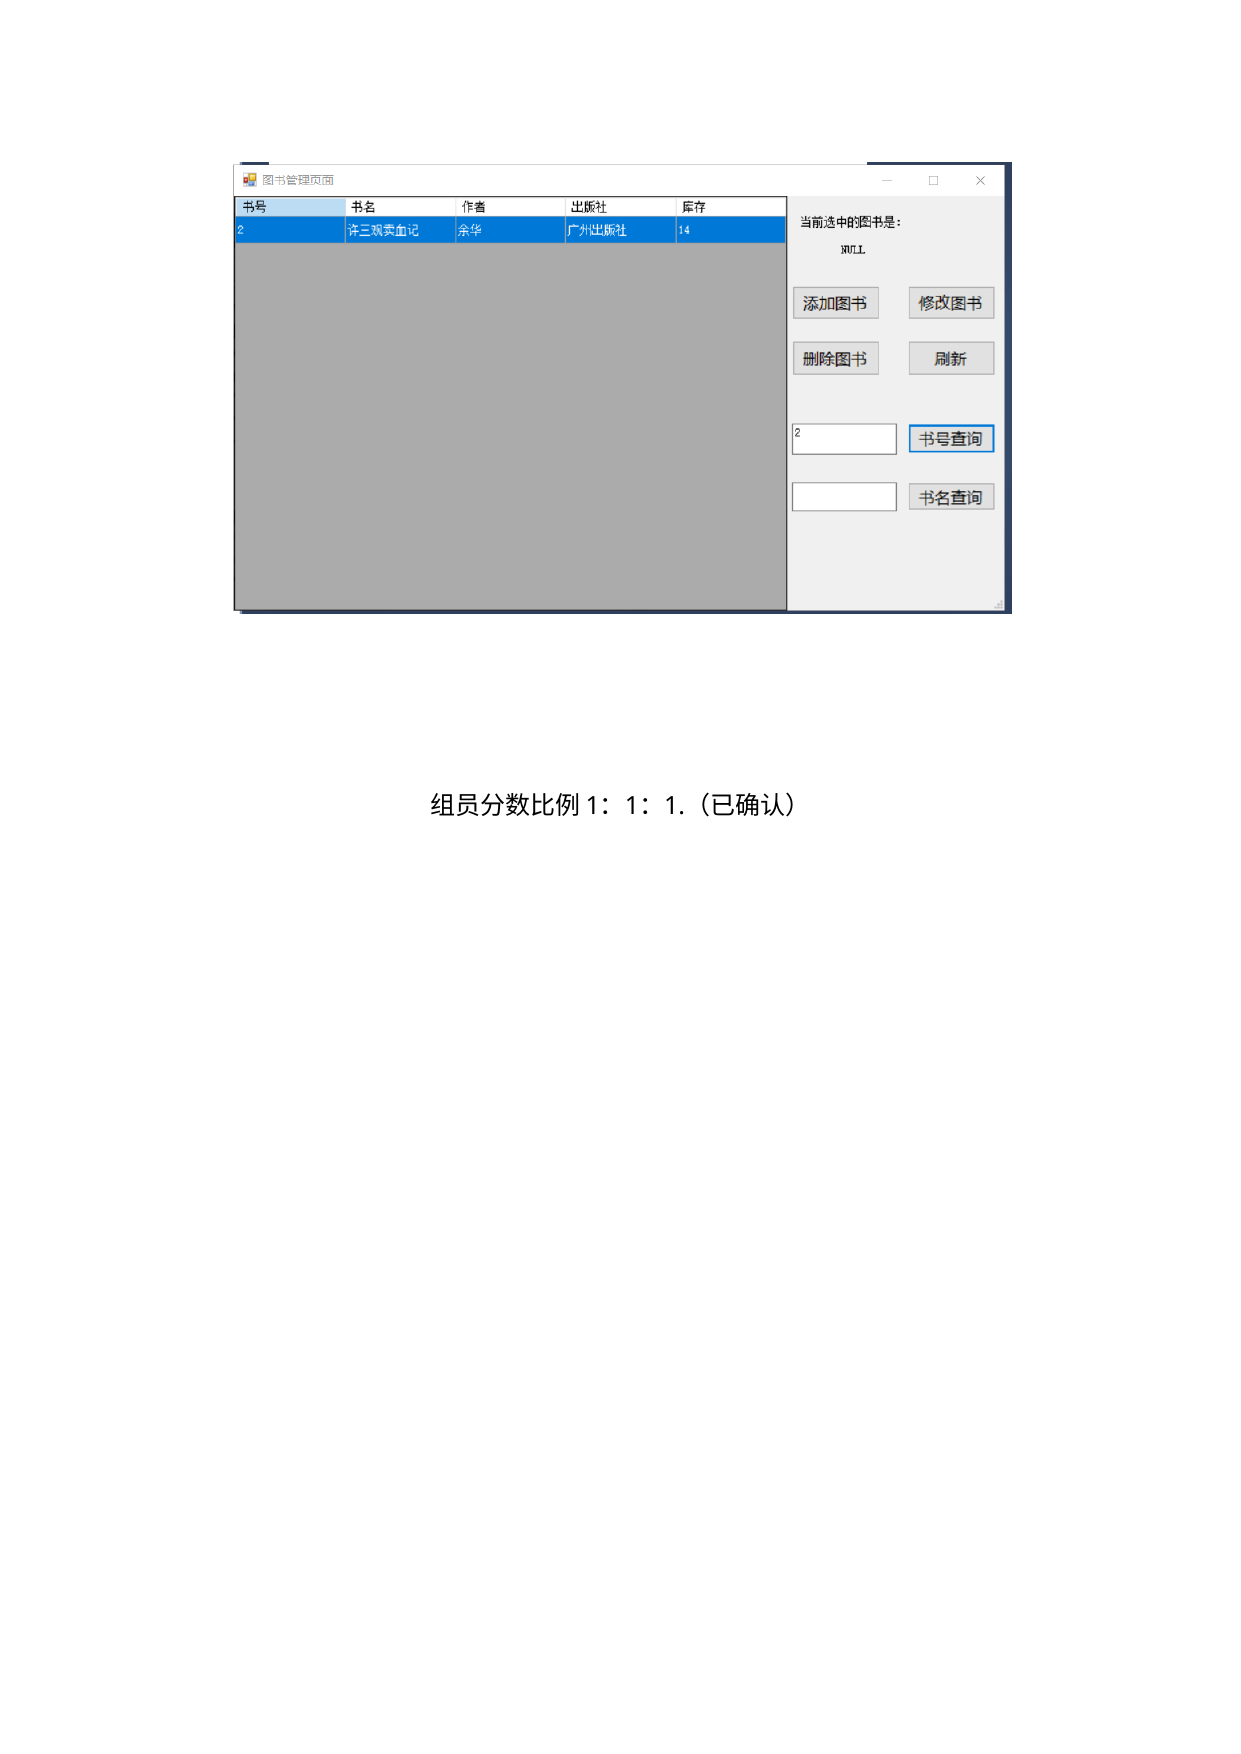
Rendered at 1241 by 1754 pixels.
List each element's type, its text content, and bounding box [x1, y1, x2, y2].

picture [228, 162, 1012, 614]
text 组员分数比例1：1：1.（已确认） [187, 771, 1053, 836]
